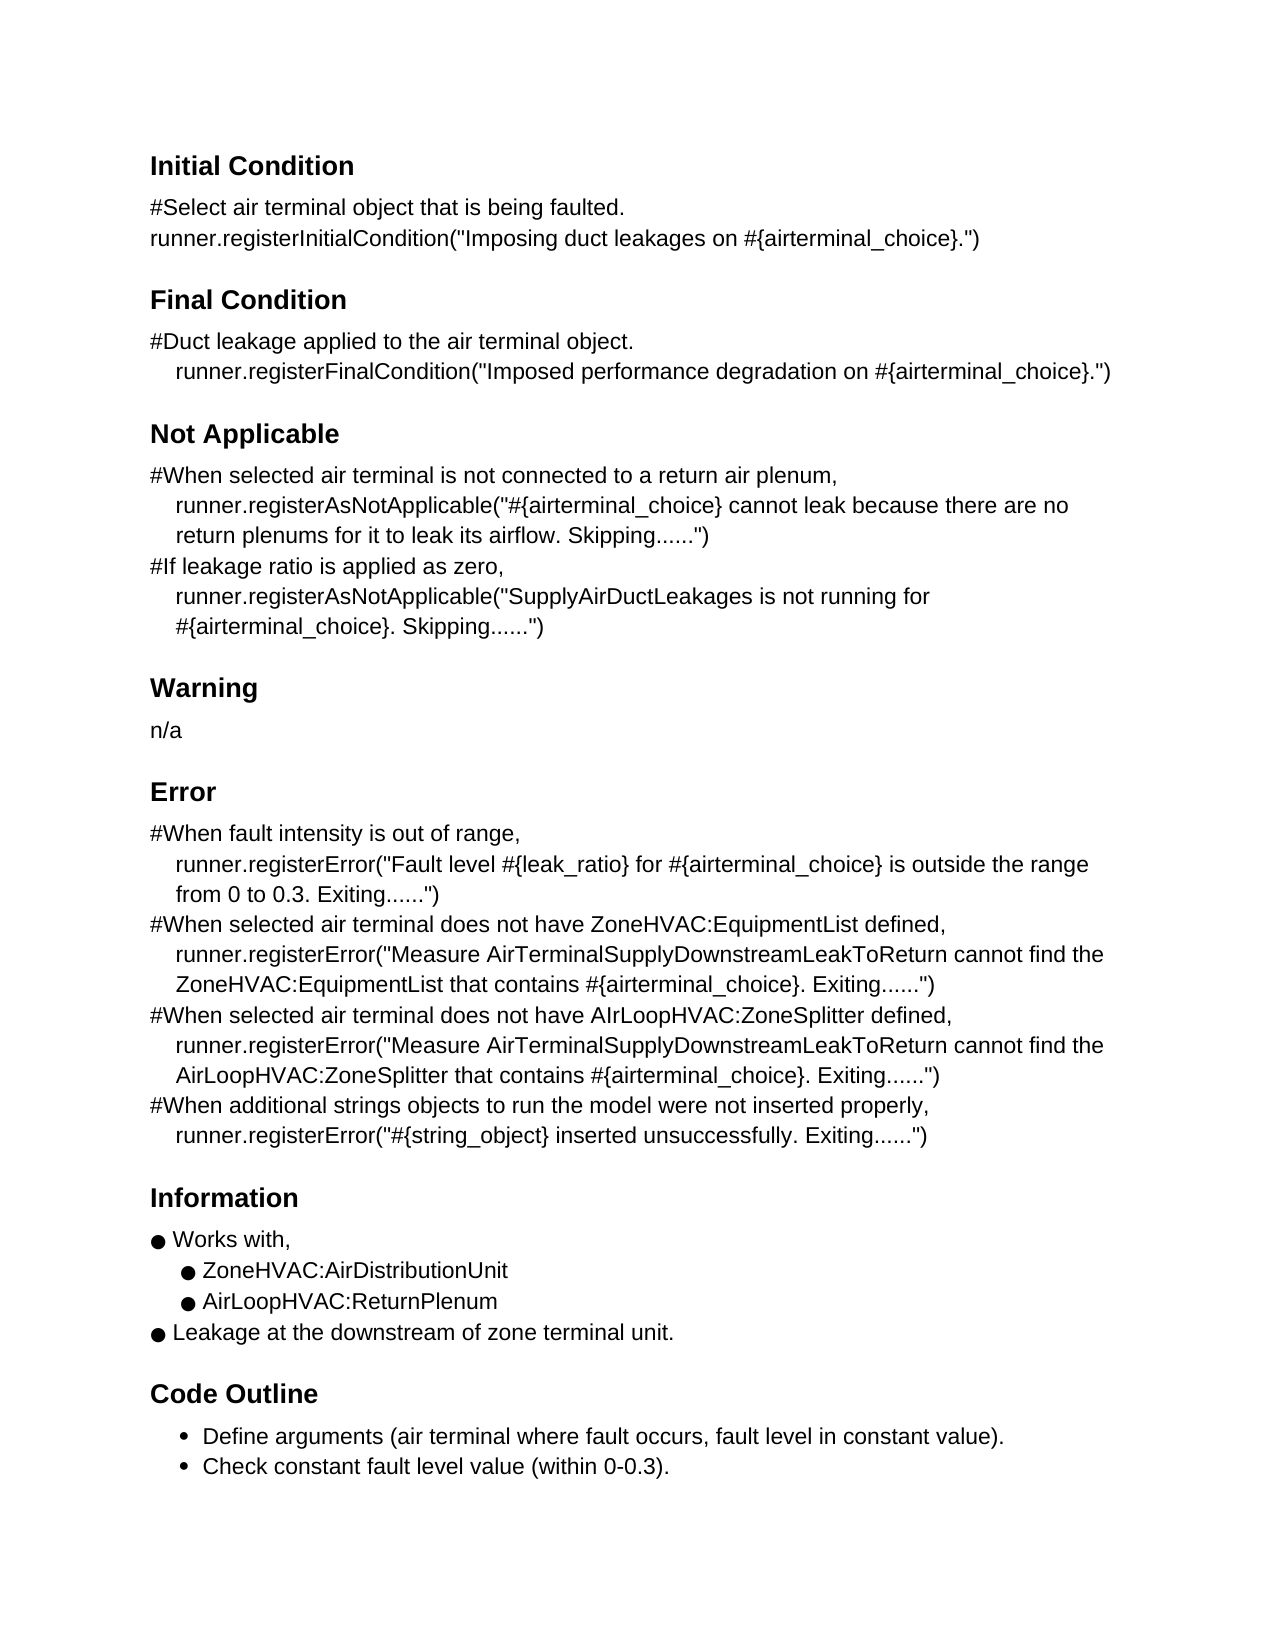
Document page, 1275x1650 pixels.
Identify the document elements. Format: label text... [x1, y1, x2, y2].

text #Duct leakage applied to the air terminal object. [150, 328, 1125, 354]
text #When fault intensity is out of range, [150, 820, 1125, 847]
list Works with, [150, 1226, 1125, 1253]
text runner.registerAsNotApplicable("#{airterminal_choice} cannot leak because there are no return plenums for it to leak its airflow. Skipping......") [150, 492, 1125, 549]
text runner.registerAsNotApplicable("SupplyAirDuctLeakages is not running for #{airterminal_choice}. Skipping......") [150, 583, 1125, 639]
subtitle Error [150, 776, 1125, 807]
text runner.registerInitialCondition("Imposing duct leakages on #{airterminal_choice}.") [150, 224, 1125, 251]
list AirLoopHVAC:ReturnPlenum [180, 1288, 1125, 1314]
text #When selected air terminal is not connected to a return air plenum, [150, 462, 1125, 488]
subtitle Final Condition [150, 284, 1125, 315]
text #When selected air terminal does not have ZoneHVAC:EquipmentList defined, [150, 911, 1125, 937]
text #Select air terminal object that is being faulted. [150, 194, 1125, 221]
subtitle Not Applicable [150, 418, 1125, 449]
text runner.registerError("Measure AirTerminalSupplyDownstreamLeakToReturn cannot find the ZoneHVAC:EquipmentList that contains #{airterminal_choice}. Exiting......") [150, 941, 1125, 998]
list Define arguments (air terminal where fault occurs, fault level in constant value). [180, 1423, 1125, 1449]
subtitle Information [150, 1182, 1125, 1213]
subtitle Initial Condition [150, 150, 1125, 181]
text #When selected air terminal does not have AIrLoopHVAC:ZoneSplitter defined, [150, 1002, 1125, 1028]
text runner.registerFinalCondition("Imposed performance degradation on #{airterminal_choice}.") [150, 358, 1125, 385]
list Check constant fault level value (within 0-0.3). [180, 1453, 1125, 1479]
list ZoneHVAC:AirDistributionUnit [180, 1257, 1125, 1284]
text runner.registerError("#{string_object} inserted unsuccessfully. Exiting......") [150, 1122, 1125, 1149]
text n/a [150, 717, 1125, 743]
text runner.registerError("Fault level #{leak_ratio} for #{airterminal_choice} is outside the range from 0 to 0.3. Exiting......") [150, 851, 1125, 907]
text #When additional strings objects to run the model were not inserted properly, [150, 1092, 1125, 1118]
subtitle Code Outline [150, 1378, 1125, 1410]
list Leakage at the downstream of zone terminal unit. [150, 1318, 1125, 1345]
text runner.registerError("Measure AirTerminalSupplyDownstreamLeakToReturn cannot find the AirLoopHVAC:ZoneSplitter that contains #{airterminal_choice}. Exiting......") [150, 1032, 1125, 1088]
subtitle Warning [150, 672, 1125, 704]
text #If leakage ratio is applied as zero, [150, 553, 1125, 579]
